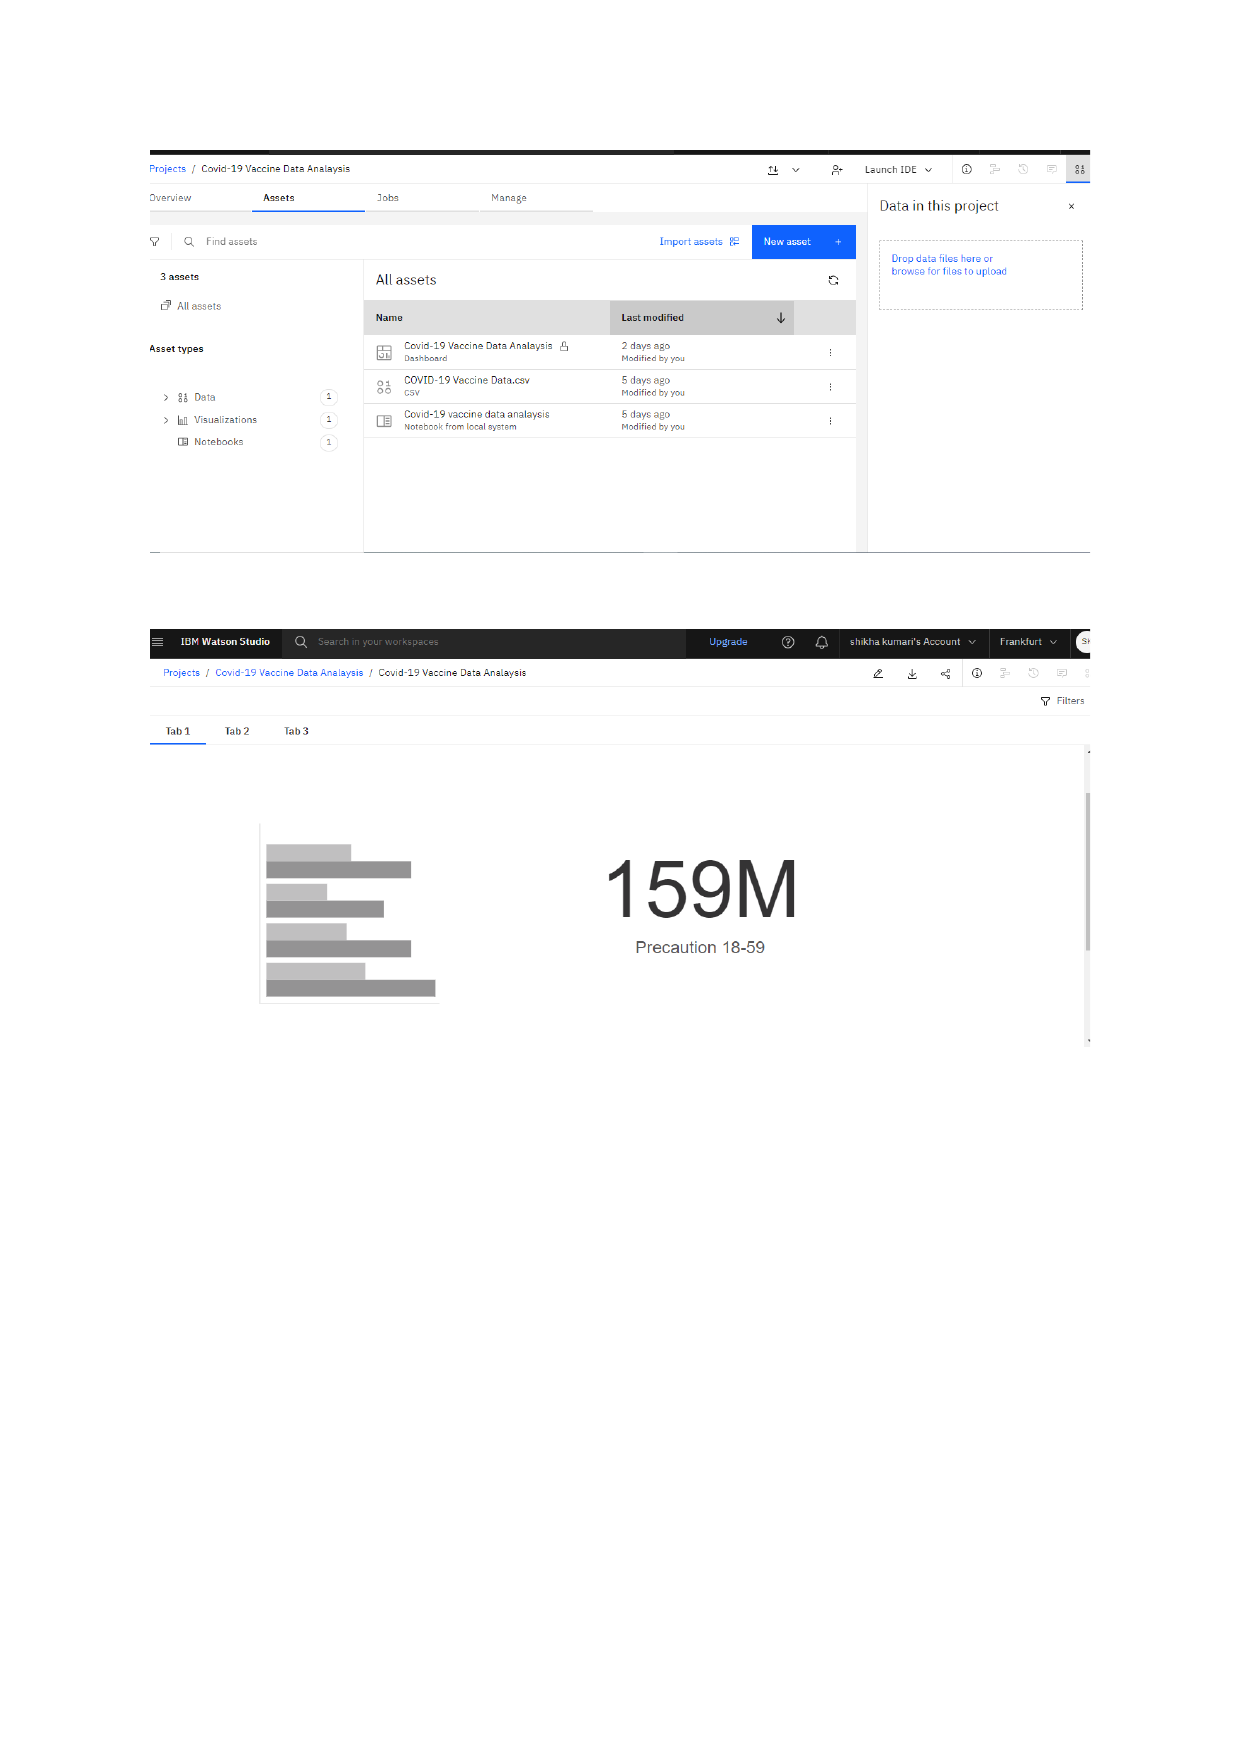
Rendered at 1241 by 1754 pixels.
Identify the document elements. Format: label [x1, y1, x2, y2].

picture [150, 629, 1091, 1051]
picture [150, 150, 1091, 553]
